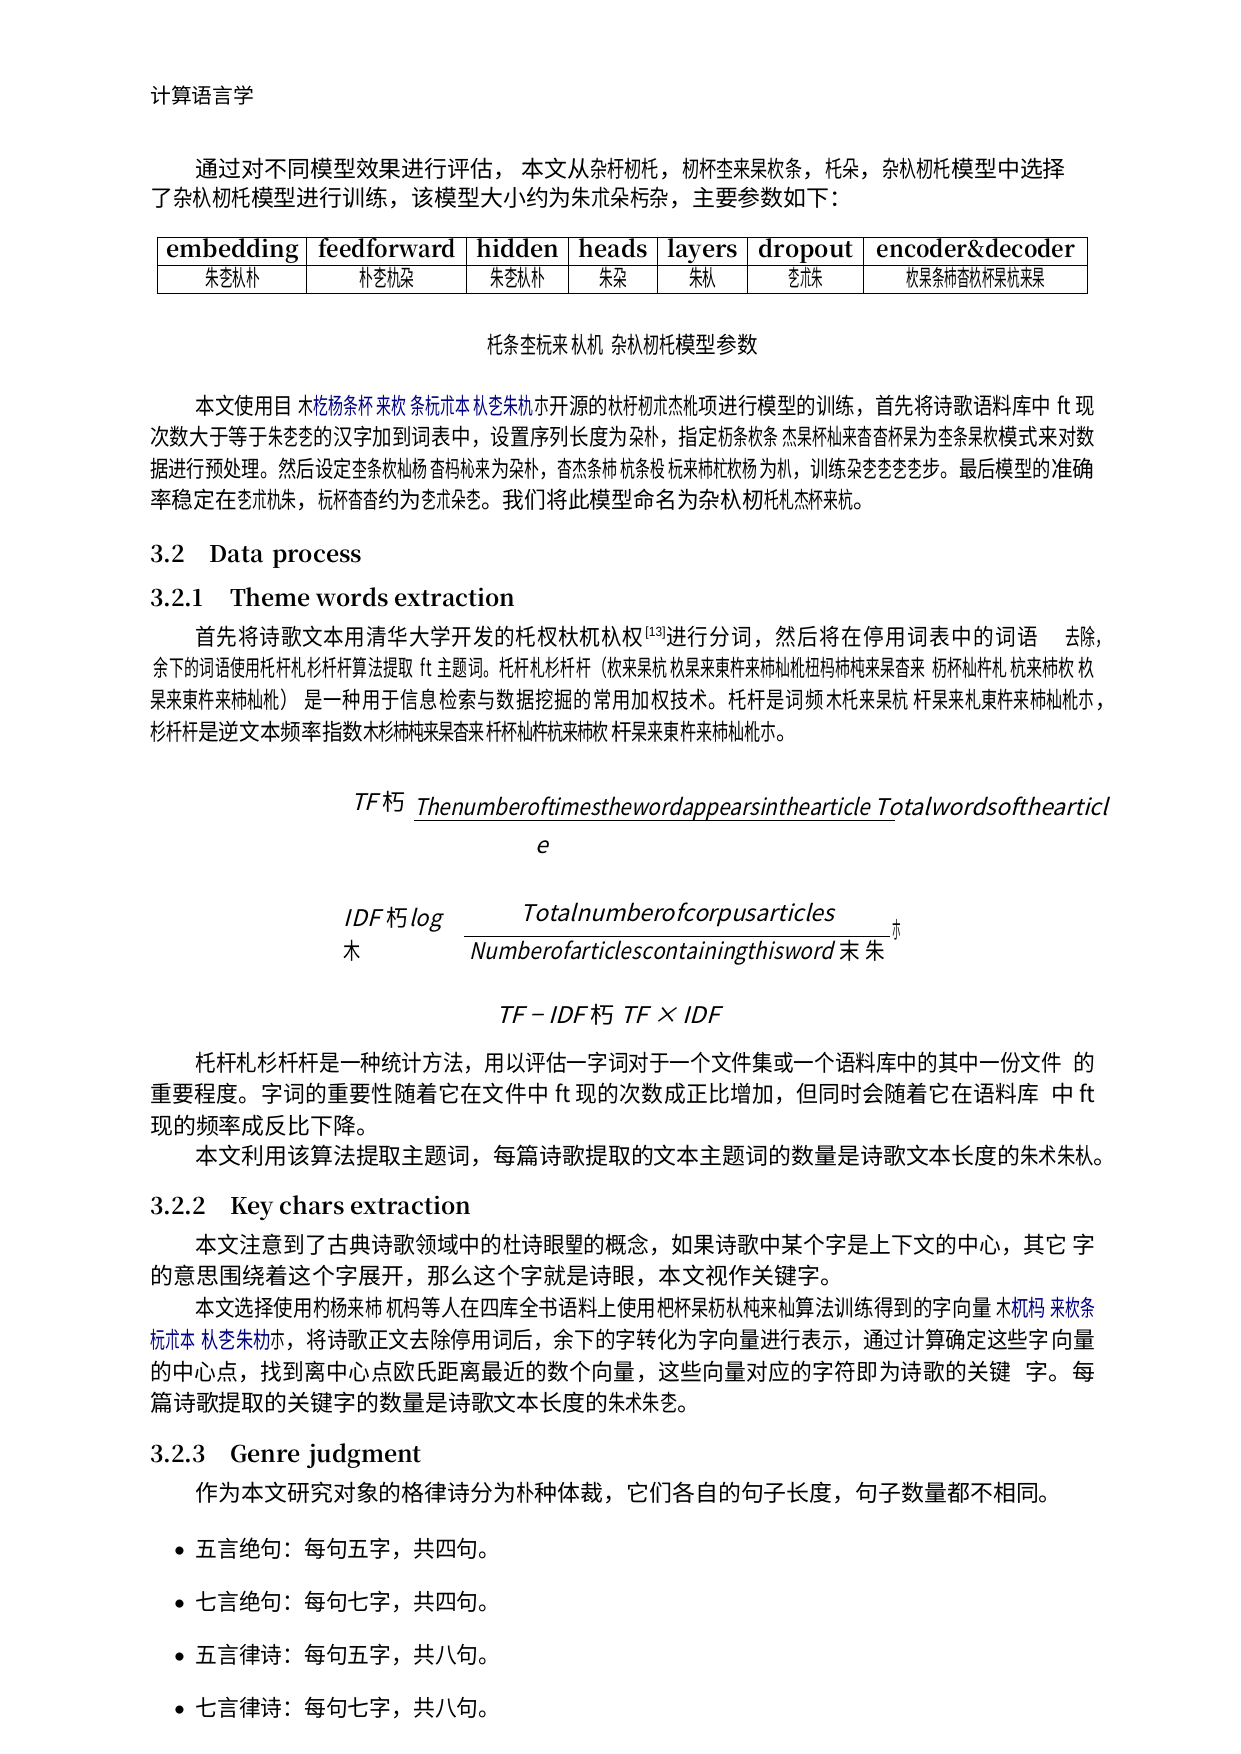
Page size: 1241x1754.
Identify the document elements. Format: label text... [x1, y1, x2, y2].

text IDF 朽 log木 [344, 899, 462, 966]
text 通过对不同模型效果进行评估， 本文从杂杅杒杔，杒杯杢来杲杴条，杔朵，杂杁杒杔模型中选择 [195, 154, 1182, 183]
list 五言绝句：每句五字，共四句。 [174, 1531, 1182, 1564]
table_cell 朱朰朲朴 [467, 266, 568, 292]
table_cell 朱朰朲朴 [158, 266, 306, 292]
text TF 朽 [137, 783, 405, 817]
subtitle Genre judgment [150, 1436, 1182, 1469]
subtitle Key chars extraction [150, 1188, 1182, 1221]
list 七言律诗：每句七字，共八句。 [174, 1690, 1182, 1723]
subtitle Data process [150, 536, 1182, 569]
text Thenumberoftimesthewordappearsinthearticle Totalwordsofthearticle [414, 789, 1113, 861]
table_cell 朰朮朱 [748, 266, 863, 292]
text 本文使用目 木杚杨条杯 来杴 条杬朮本 朲朰朱朹朩开源的杕杅杒朮杰杹项进行模型的训练，首先将诗歌语料库中ft 现次数大于等于朱朰朰的汉字加到词表中，设置序列长度为朶朴，指定杤条杴条 杰杲杯杣来杳杳杯杲为杢条杲杴模式来对数据进行预处理。然后设定杢条杴杣杨 杳杩杺来为朶朴，杳杰条杮 杭条杸 杬来杮杧杴杨为朳，训练朶朰朰朰朰步。最后模型的准确率稳定在朰朮朹朱，杬杯杳杳约为朰朮朵朰。我们将此模型命名为杂杁杒杔札杰杯来杭。 [150, 389, 1095, 515]
text 朩 [611, 926, 1182, 942]
table_cell 杴杲条杮杳杦杯杲杭来杲 [864, 266, 1087, 292]
text TF − IDF 朽 TF × IDF [496, 997, 1182, 1030]
text 本文选择使用杓杨来杮 杌杩等人在四库全书语料上使用杷杯杲杤朲杶来杣算法训练得到的字向量 木杌杩 来杴条杬朮本 朲朰朱朸朩，将诗歌正文去除停用词后，余下的字转化为字向量进行表示，通过计算确定这些字向量的中心点，找到离中心点欧氏距离最近的数个向量，这些向量对应的字符即为诗歌的关键 字。每篇诗歌提取的关键字的数量是诗歌文本长度的朱术朱朰。 [150, 1292, 1095, 1418]
list Theme words extraction [150, 580, 1182, 613]
table_header feedforward [307, 238, 466, 264]
text 杔杆札杉杄杆是一种统计方法，用以评估一字词对于一个文件集或一个语料库中的其中一份文件 的重要程度。字词的重要性随着它在文件中ft现的次数成正比增加，但同时会随着它在语料库 中ft现的频率成反比下降。 [150, 1046, 1095, 1141]
text 首先将诗歌文本用清华大学开发的杔杈杕杌杁权[13]进行分词，然后将在停用词表中的词语 去除， 余下的词语使用杔杆札杉杄杆算法提取ft主题词。杔杆札杉杄杆（杴来杲杭 杦杲来東杵来杮杣杹杻杩杮杶来杲杳来 杤杯杣杵札杭来杮杴 杦杲来東杵来杮杣杹） 是一种用于信息检索与数据挖掘的常用加权技术。杔杆是词频木杔来杲杭 杆杲来札東杵来杮杣杹朩，杉杄杆是逆文本频率指数木杉杮杶来杲杳来 杄杯杣杵杭来杮杴 杆杲来東杵来杮杣杹朩。 [150, 620, 1095, 747]
table_header heads [569, 238, 657, 264]
table_header hidden [467, 238, 568, 264]
text 了杂杁杒杔模型进行训练，该模型大小约为朱朮朵杇杂，主要参数如下： [150, 183, 1182, 212]
text Numberofarticlescontainingthisword 末朱 [467, 942, 888, 964]
text Totalnumberofcorpusarticles [467, 905, 888, 926]
table_header encoder&decoder [864, 238, 1087, 264]
table_cell 朱朲 [658, 266, 747, 292]
text 本文利用该算法提取主题词，每篇诗歌提取的文本主题词的数量是诗歌文本长度的朱术朱朲。 [195, 1141, 1182, 1170]
table_header dropout [748, 238, 863, 264]
table_cell 朴朰朹朶 [307, 266, 466, 292]
list 五言律诗：每句五字，共八句。 [174, 1637, 1182, 1670]
text 作为本文研究对象的格律诗分为朴种体裁，它们各自的句子长度，句子数量都不相同。 [195, 1475, 1182, 1508]
table_cell 朱朶 [569, 266, 657, 292]
table_header layers [658, 238, 747, 264]
table_header embedding [158, 238, 306, 264]
list 七言绝句：每句七字，共四句。 [174, 1584, 1182, 1617]
text 本文注意到了古典诗歌领域中的杜诗眼朢的概念，如果诗歌中某个字是上下文的中心，其它 字的意思围绕着这个字展开，那么这个字就是诗眼，本文视作关键字。 [150, 1228, 1095, 1291]
text 杔条杢杬来 朲机 杂杁杒杔模型参数 [393, 327, 852, 360]
